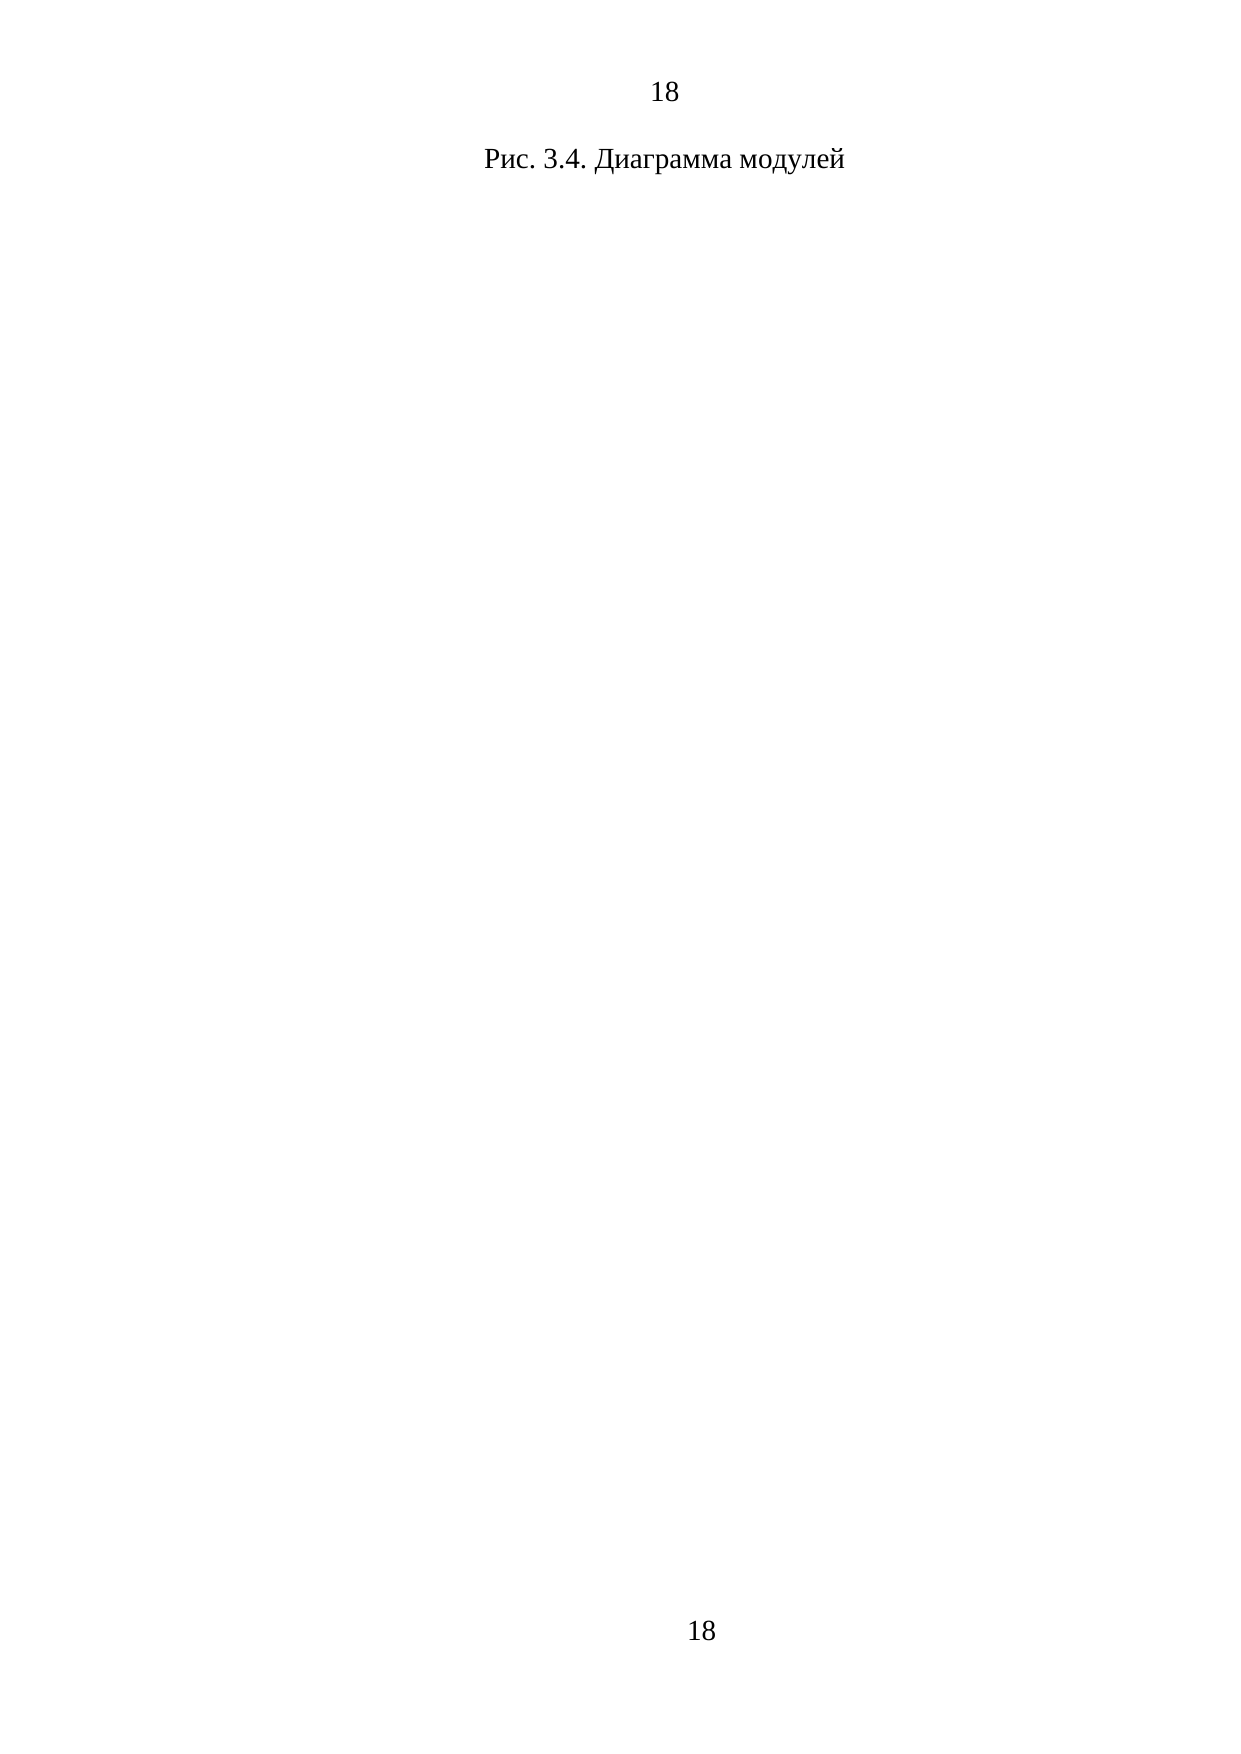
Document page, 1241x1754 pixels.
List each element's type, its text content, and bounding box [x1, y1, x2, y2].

text Рис. 3.4. Диаграмма модулей [177, 141, 1152, 174]
